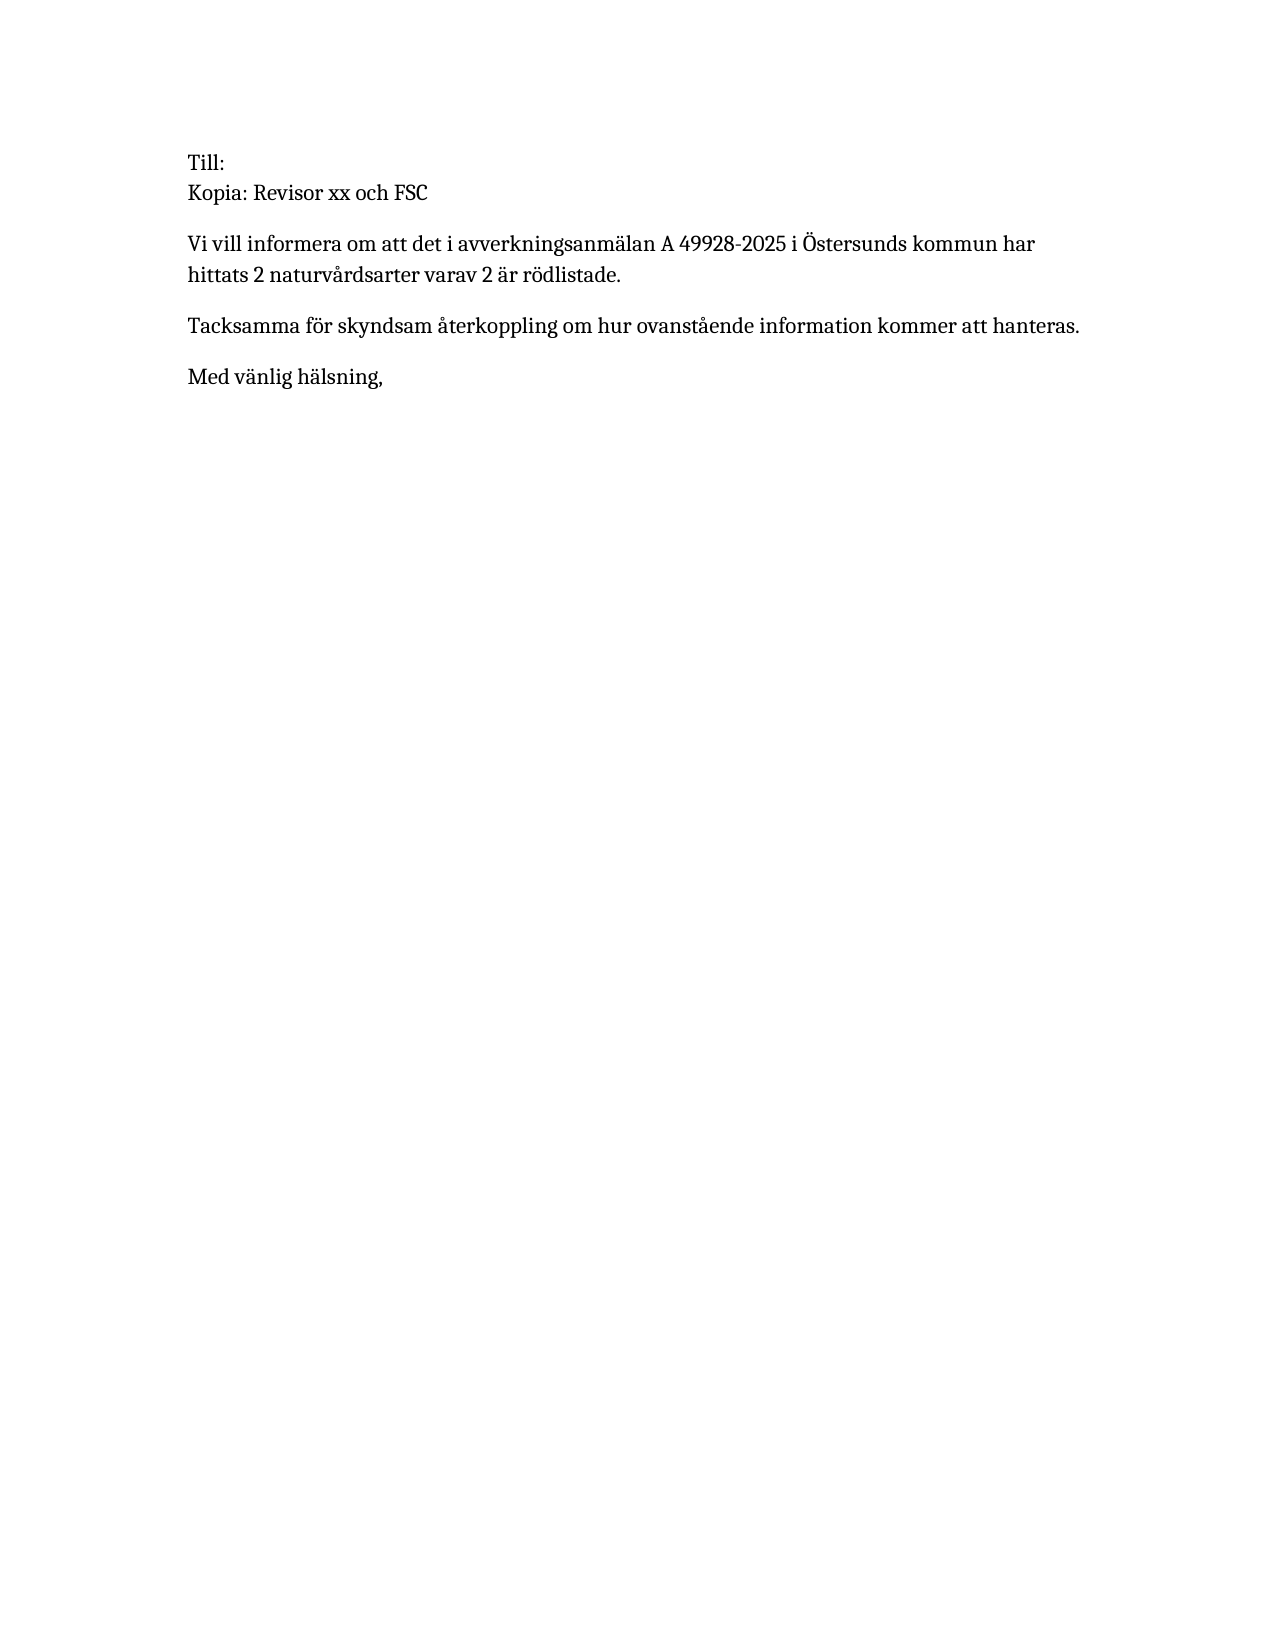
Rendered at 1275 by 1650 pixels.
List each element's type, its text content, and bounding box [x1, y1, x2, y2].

text Tacksamma för skyndsam återkoppling om hur ovanstående information kommer att hanteras. [187, 312, 1087, 339]
text Till: Kopia: Revisor xx och FSC [187, 150, 1087, 207]
text Med vänlig hälsning, [187, 363, 1087, 420]
text Vi vill informera om att det i avverkningsanmälan A 49928-2025 i Östersunds kommun har hittats 2 naturvårdsarter varav 2 är rödlistade. [187, 231, 1087, 288]
